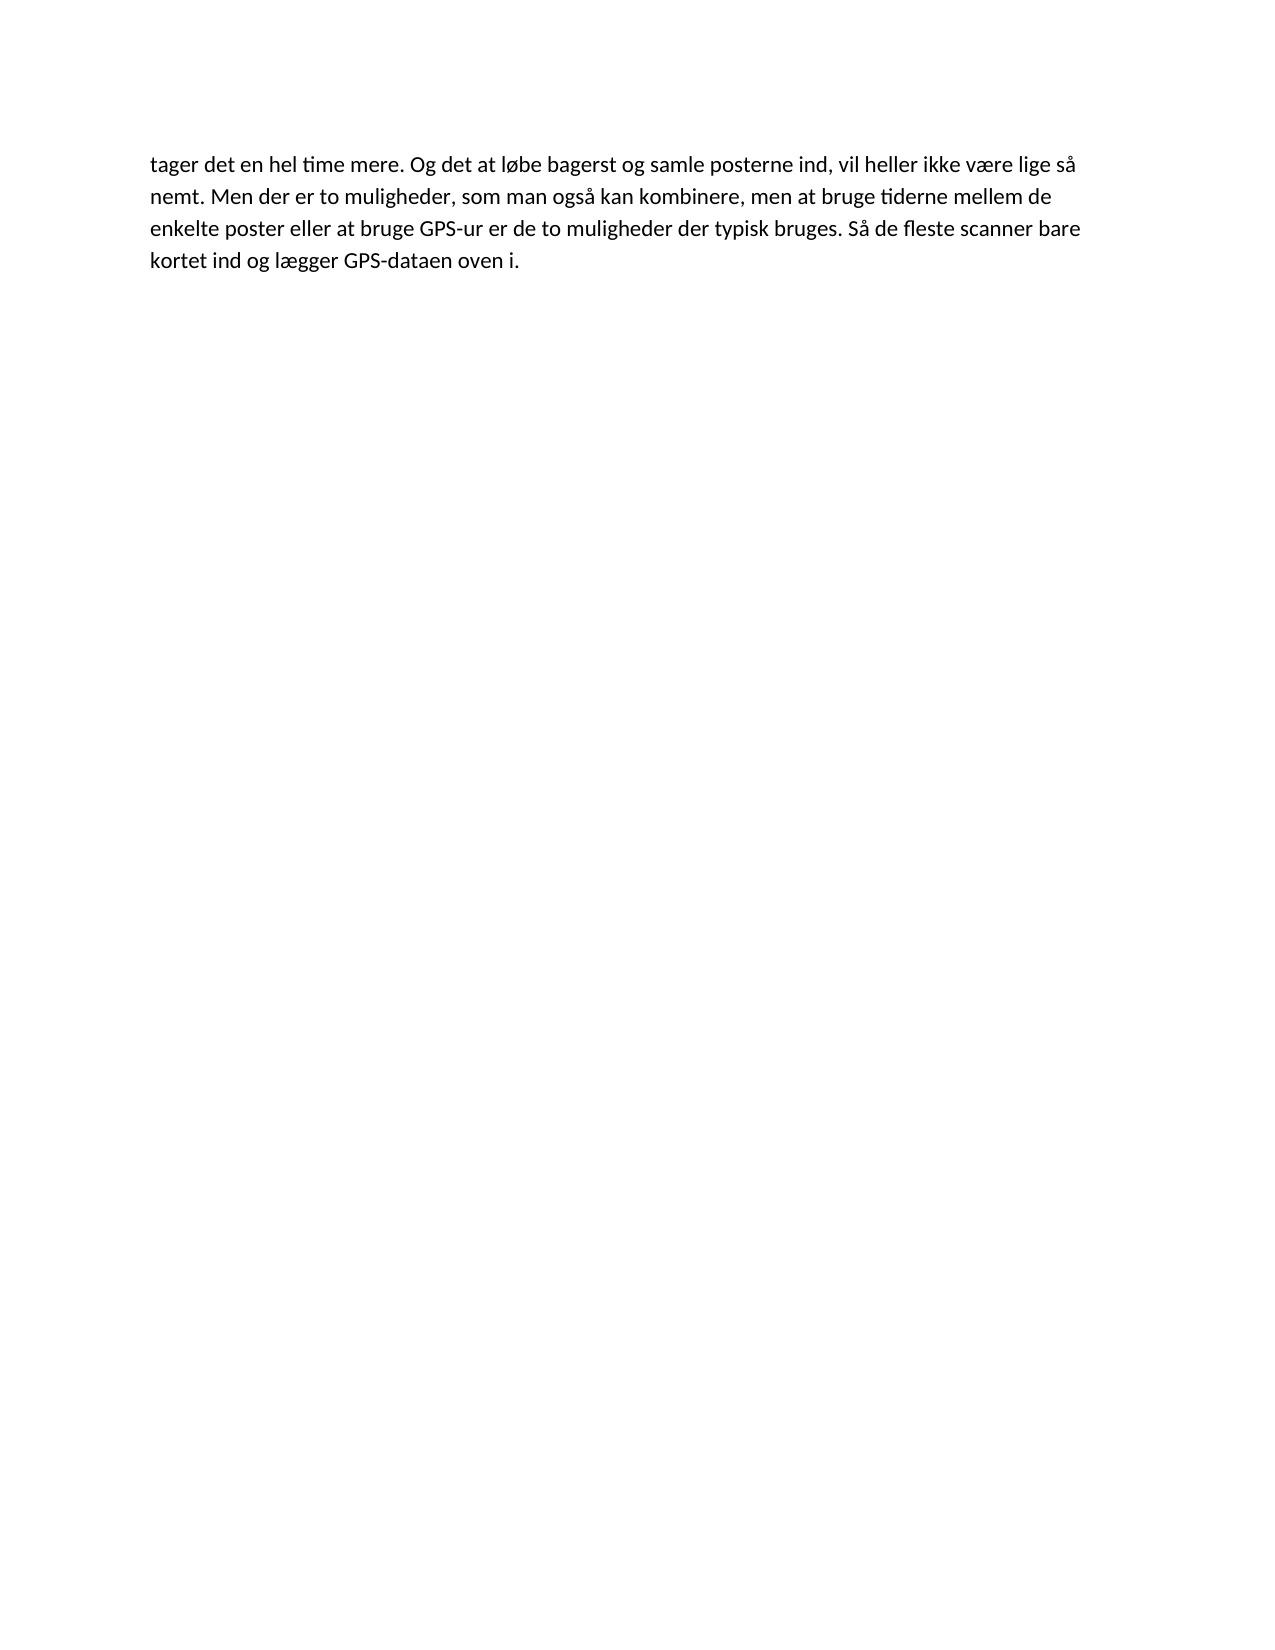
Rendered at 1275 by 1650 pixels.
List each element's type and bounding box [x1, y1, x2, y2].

text [150, 150, 1125, 274]
